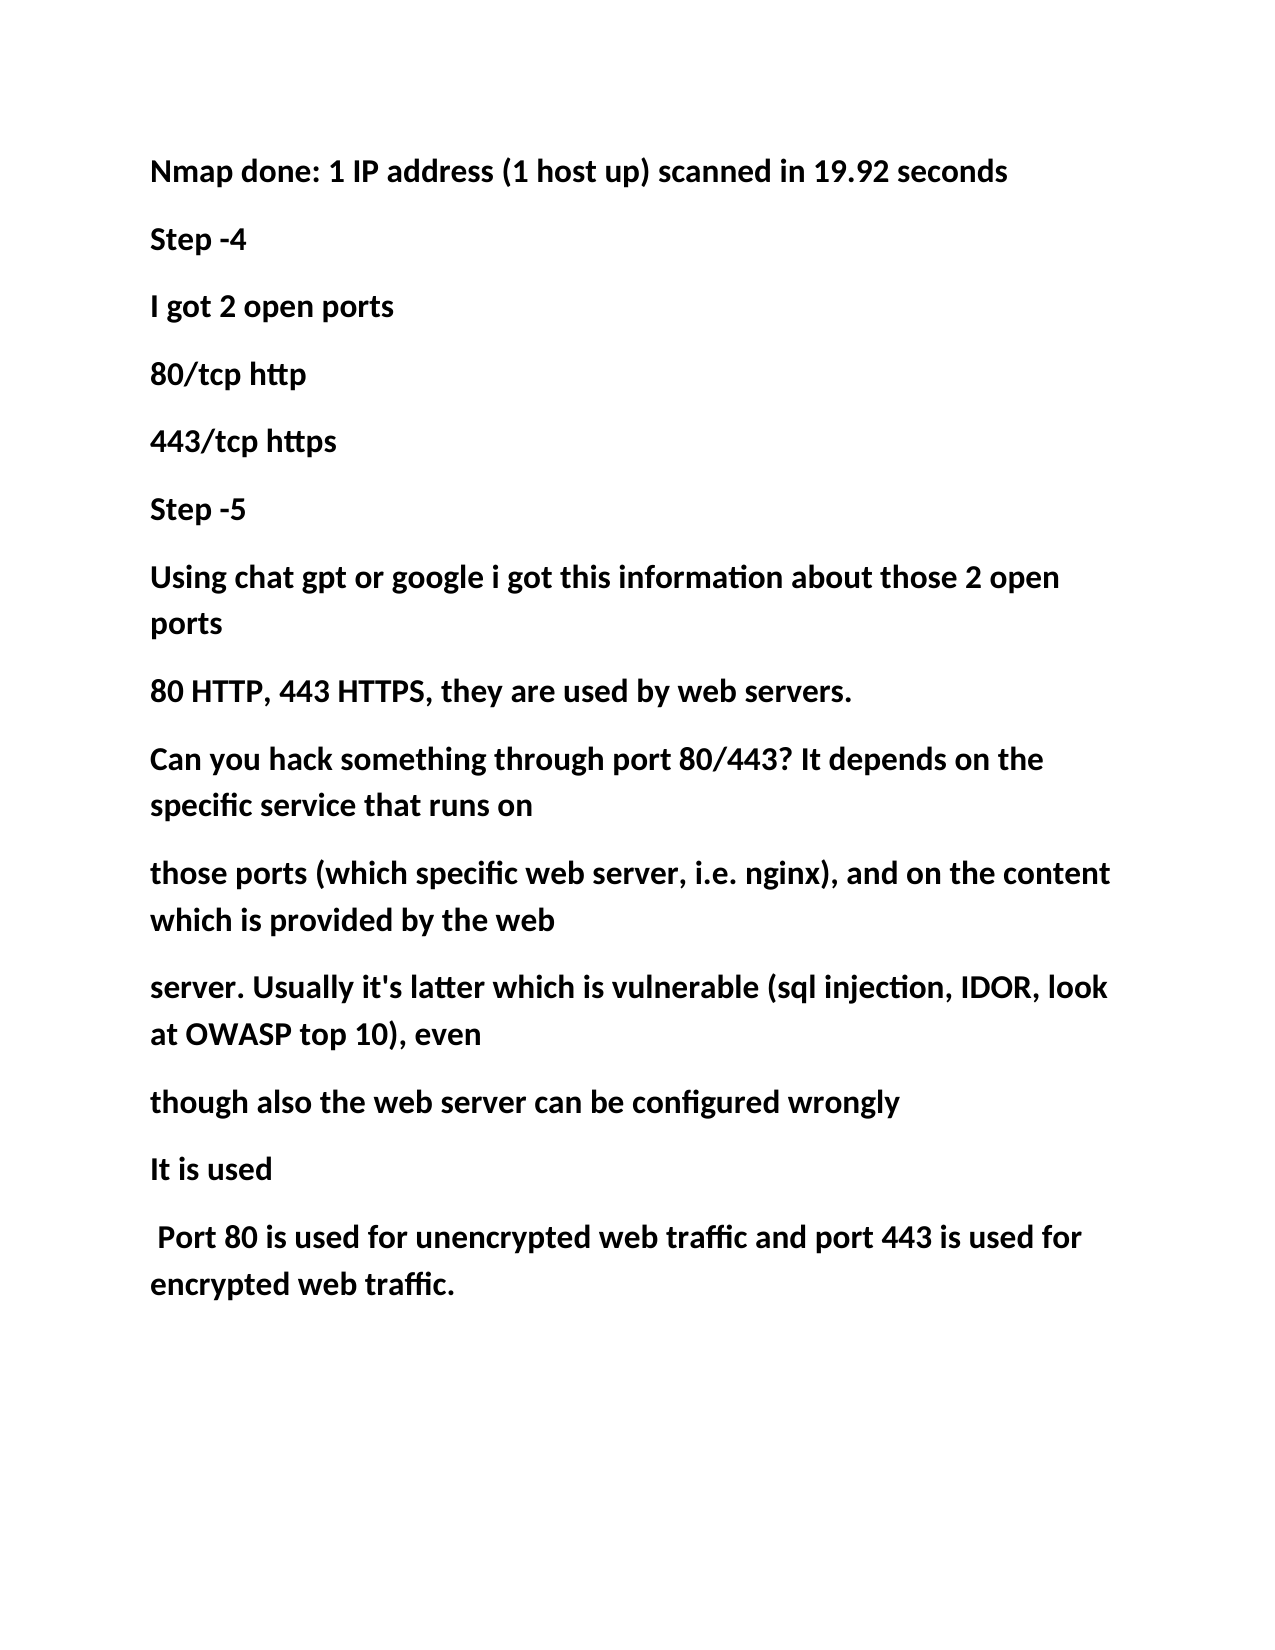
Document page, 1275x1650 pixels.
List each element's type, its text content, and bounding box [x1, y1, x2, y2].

text server. Usually it's latter which is vulnerable (sql injection, IDOR, look at OWASP top 10), even [150, 966, 1125, 1054]
text Step -4 [150, 218, 1125, 258]
text Port 80 is used for unencrypted web traffic and port 443 is used for encrypted web traffic. [150, 1216, 1125, 1303]
text 80/tcp http [150, 353, 1125, 393]
text 80 HTTP, 443 HTTPS, they are used by web servers. [150, 670, 1125, 711]
text Using chat gpt or google i got this information about those 2 open ports [150, 556, 1125, 643]
text Nmap done: 1 IP address (1 host up) scanned in 19.92 seconds [150, 150, 1125, 191]
text Can you hack something through port 80/443? It depends on the specific service that runs on [150, 738, 1125, 825]
text It is used [150, 1148, 1125, 1189]
text those ports (which specific web server, i.e. nginx), and on the content which is provided by the web [150, 852, 1125, 939]
text Step -5 [150, 488, 1125, 529]
text 443/tcp https [150, 420, 1125, 461]
text I got 2 open ports [150, 285, 1125, 326]
text though also the web server can be configured wrongly [150, 1081, 1125, 1121]
